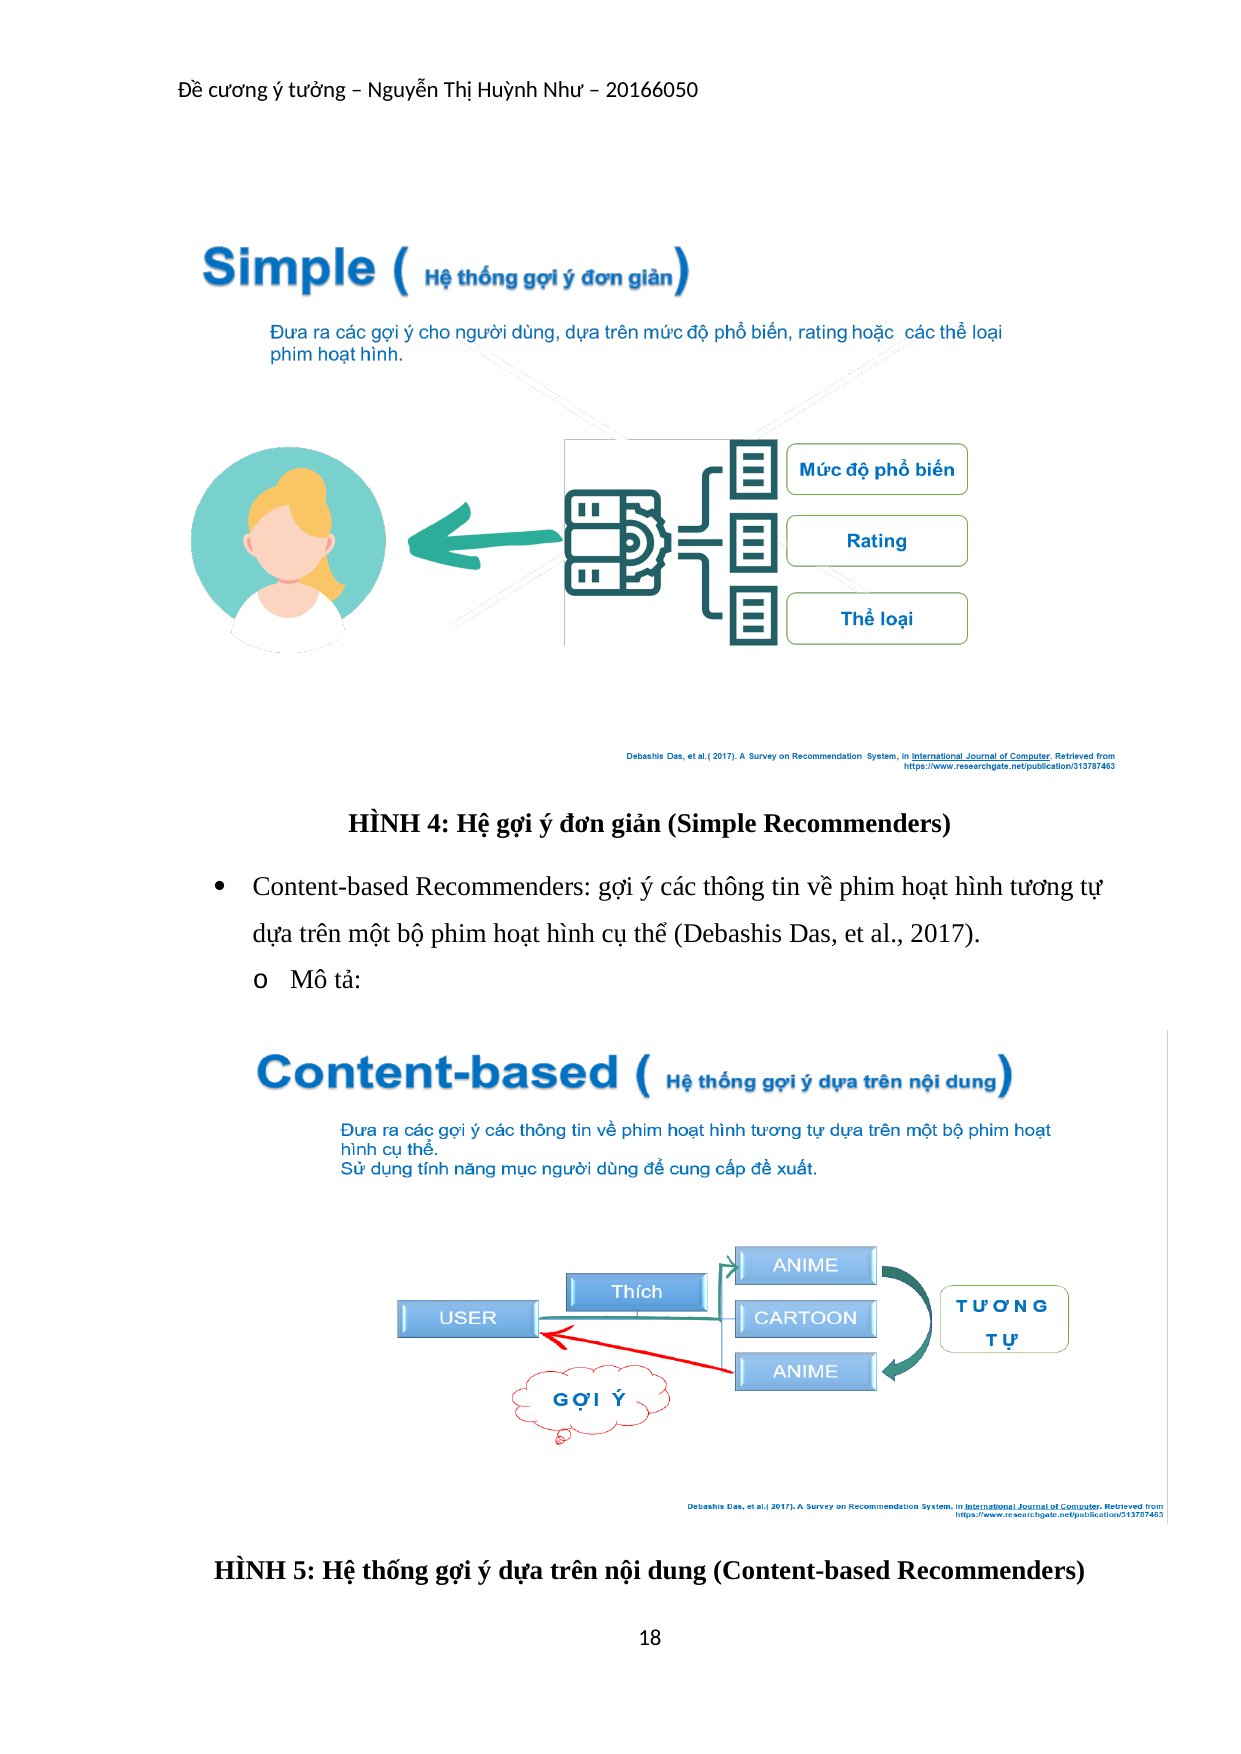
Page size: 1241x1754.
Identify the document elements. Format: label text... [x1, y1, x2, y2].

list Mô tả: [252, 963, 1122, 997]
picture [177, 223, 1123, 776]
text HÌNH 5: Hệ thống gợi ý dựa trên nội dung (Content-based Recommenders) [177, 1554, 1122, 1585]
text HÌNH 4: Hệ gợi ý đơn giản (Simple Recommenders) [177, 807, 1122, 838]
picture [252, 1030, 1168, 1524]
list Content-based Recommenders: gợi ý các thông tin về phim hoạt hình tương tự dựa trên một bộ phim hoạt hình cụ thể. [215, 870, 1122, 948]
